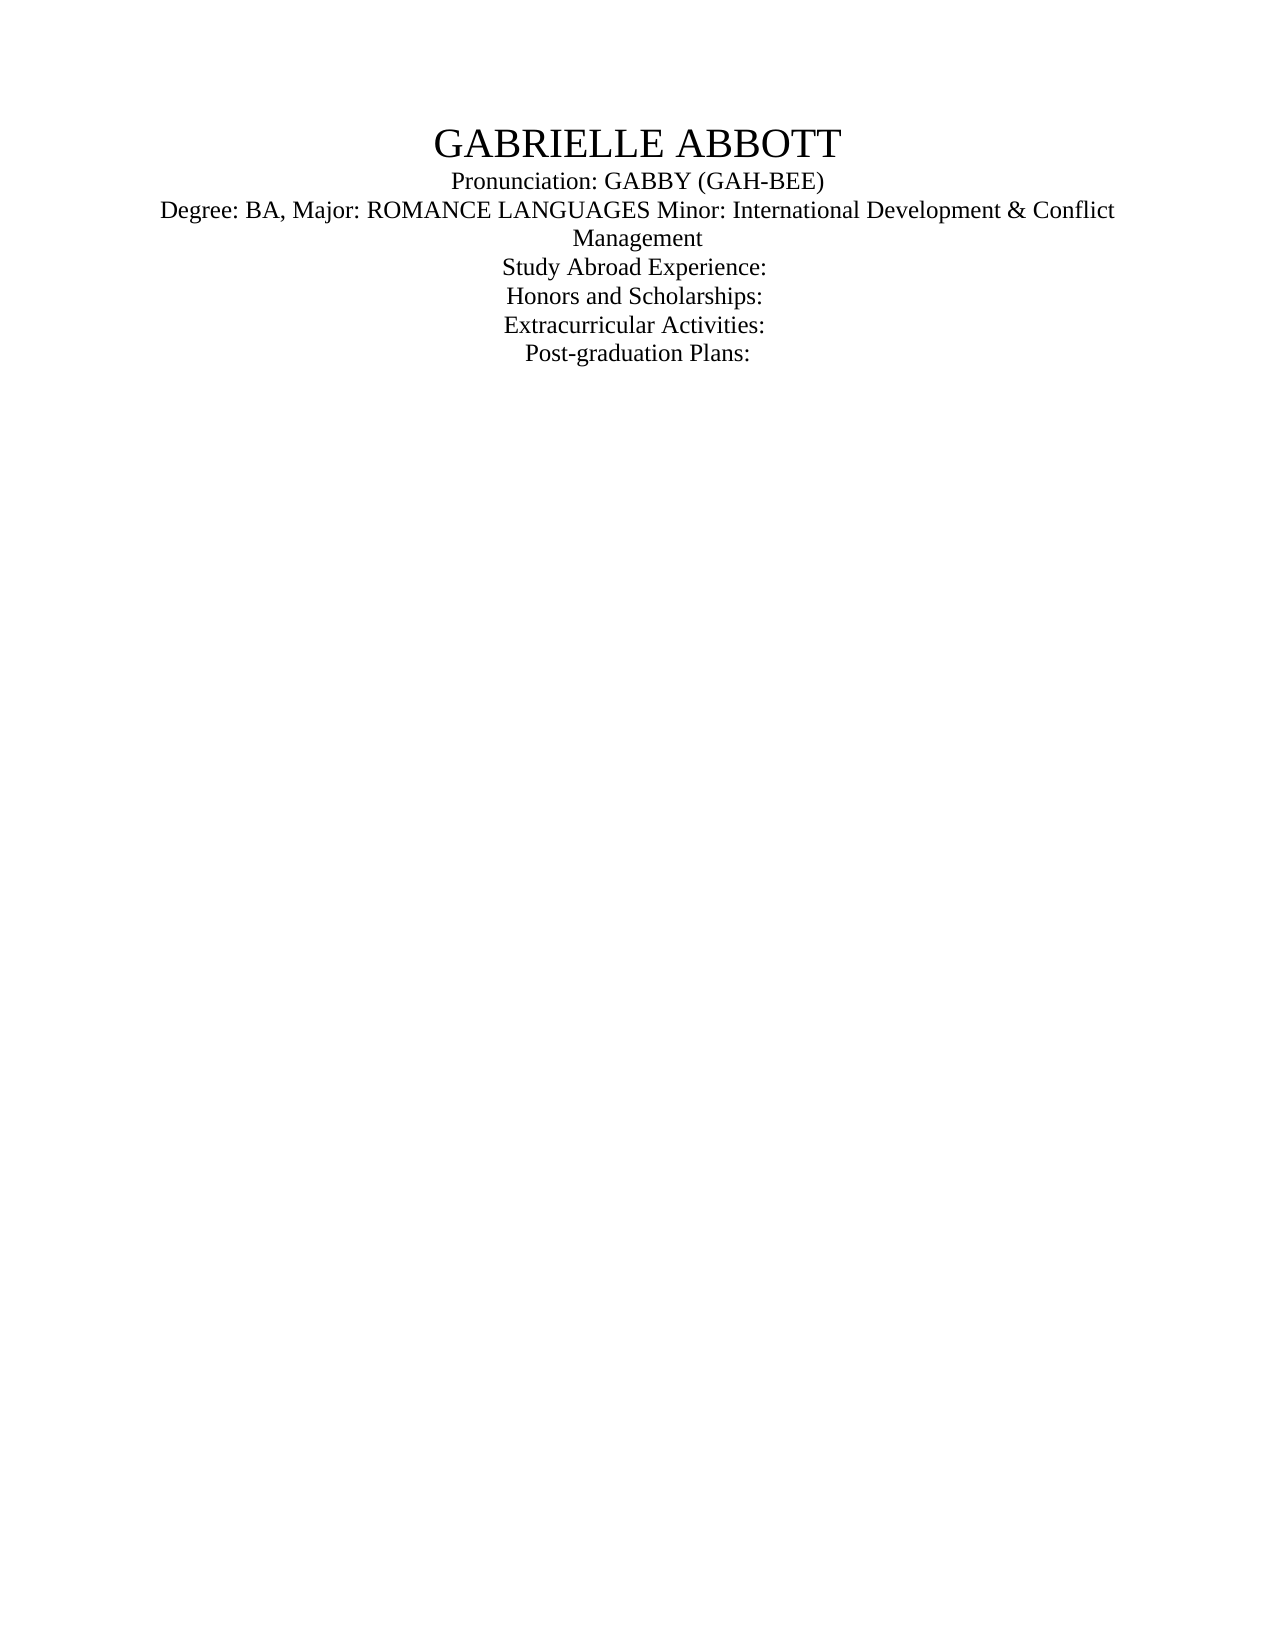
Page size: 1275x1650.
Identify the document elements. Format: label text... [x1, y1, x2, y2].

text GABRIELLE ABBOTT Pronunciation: GABBY (GAH-BEE) Degree: BA, Major: ROMANCE LANGUAGES Minor: International Development & Conflict Management Study Abroad Experience: Honors and Scholarships: Extracurricular Activities: Post-graduation Plans: [118, 118, 1157, 367]
